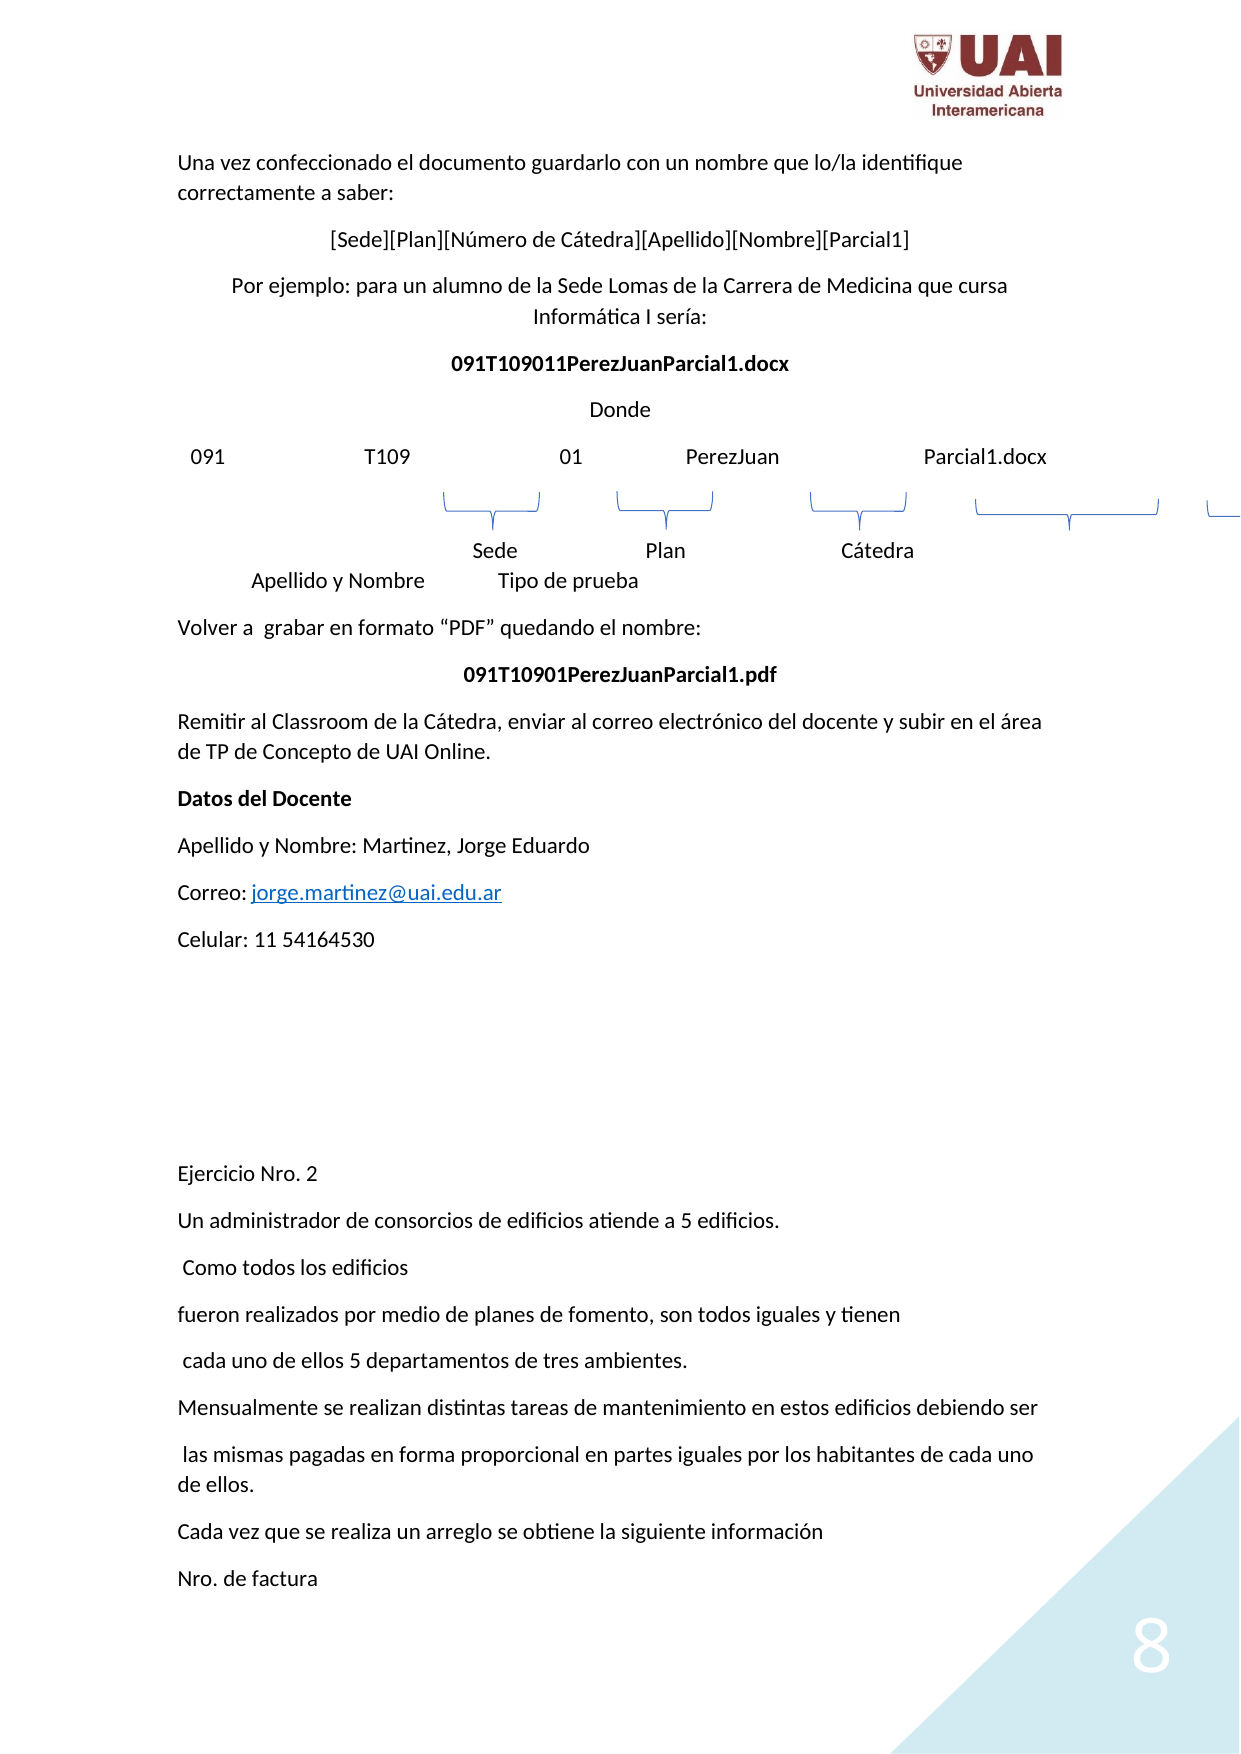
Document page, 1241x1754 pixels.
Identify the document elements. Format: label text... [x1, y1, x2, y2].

text Datos del Docente [177, 784, 1063, 812]
text Como todos los edificios [177, 1253, 1063, 1281]
text cada uno de ellos 5 departamentos de tres ambientes. [177, 1347, 1063, 1375]
text Un administrador de consorcios de edificios atiende a 5 edificios. [177, 1206, 1063, 1234]
picture [911, 30, 1063, 119]
text Celular: 11 54164530 [177, 925, 1063, 953]
text 091 T109 01 PerezJuan Parcial1.docx [177, 442, 1063, 471]
text Una vez confeccionado el documento guardarlo con un nombre que lo/la identifique correctamente a saber: [177, 148, 1063, 206]
text 091T10901PerezJuanParcial1.pdf [177, 660, 1063, 688]
text Sede Plan Cátedra Apellido y Nombre Tipo de prueba [177, 536, 1063, 594]
text [Sede][Plan][Número de Cátedra][Apellido][Nombre][Parcial1] [177, 225, 1063, 253]
text Por ejemplo: para un alumno de la Sede Lomas de la Carrera de Medicina que cursa Informática I sería: [177, 272, 1063, 330]
text Remitir al Classroom de la Cátedra, enviar al correo electrónico del docente y subir en el área de TP de Concepto de UAI Online. [177, 707, 1063, 765]
text Cada vez que se realiza un arreglo se obtiene la siguiente información [177, 1517, 1063, 1546]
text las mismas pagadas en forma proporcional en partes iguales por los habitantes de cada uno de ellos. [177, 1440, 1063, 1499]
text Nro. de factura [177, 1564, 1063, 1592]
text Ejercicio Nro. 2 [177, 1159, 1063, 1187]
text 091T109011PerezJuanParcial1.docx [177, 349, 1063, 377]
text Donde [177, 396, 1063, 424]
text Apellido y Nombre: Martinez, Jorge Eduardo [177, 831, 1063, 859]
text Mensualmente se realizan distintas tareas de mantenimiento en estos edificios debiendo ser [177, 1393, 1063, 1422]
text Volver a grabar en formato “PDF” quedando el nombre: [177, 613, 1063, 641]
text fueron realizados por medio de planes de fomento, son todos iguales y tienen [177, 1300, 1063, 1328]
text Correo: jorge.martinez@uai.edu.ar [177, 878, 1063, 906]
